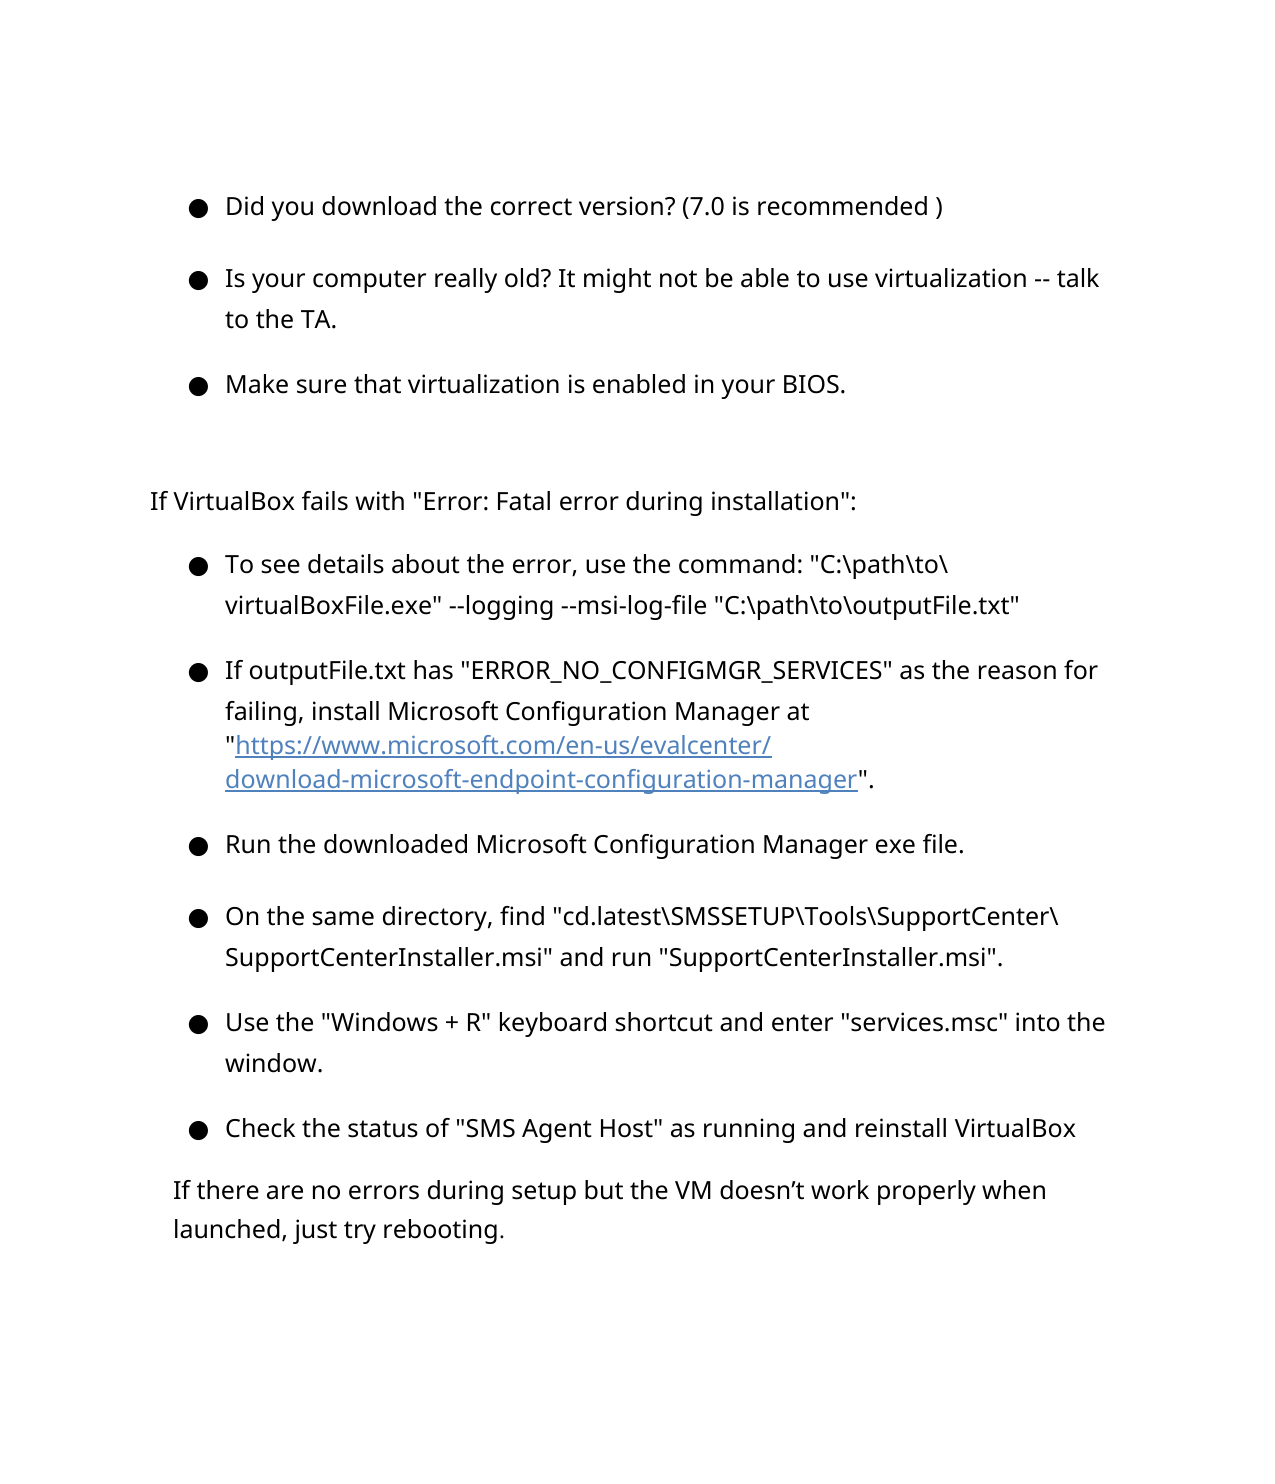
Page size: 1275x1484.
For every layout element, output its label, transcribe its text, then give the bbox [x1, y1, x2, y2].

list Make sure that virtualization is enabled in your BIOS. [187, 356, 1125, 407]
list On the same directory, find "cd.latest\SMSSETUP\Tools\SupportCenter\ SupportCenterInstaller.msi" and run "SupportCenterInstaller.msi". [187, 888, 1125, 974]
list If outputFile.txt has "ERROR_NO_CONFIGMGR_SERVICES" as the reason for failing, install Microsoft Configuration Manager at "https://www.microsoft.com/en-us/evalcenter/ download-microsoft-endpoint-configuration-manager". [187, 642, 1125, 796]
text If VirtualBox fails with "Error: Fatal error during installation": [150, 483, 1125, 517]
list Run the downloaded Microsoft Configuration Manager exe file. [187, 816, 1125, 868]
list Did you download the correct version? (7.0 is recommended ) [187, 178, 1125, 229]
list Use the "Windows + R" keyboard shortcut and enter "services.msc" into the window. [187, 995, 1125, 1080]
list Check the status of "SMS Agent Host" as running and reinstall VirtualBox [187, 1101, 1125, 1152]
list To see details about the error, use the command: "C:\path\to\virtualBoxFile.exe" --logging --msi-log-file "C:\path\to\outputFile.txt" [187, 536, 1125, 621]
list Is your computer really old? It might not be able to use virtualization -- talk to the TA. [187, 250, 1125, 335]
text If there are no errors during setup but the VM doesn’t work properly when launched, just try rebooting. [173, 1173, 1125, 1246]
